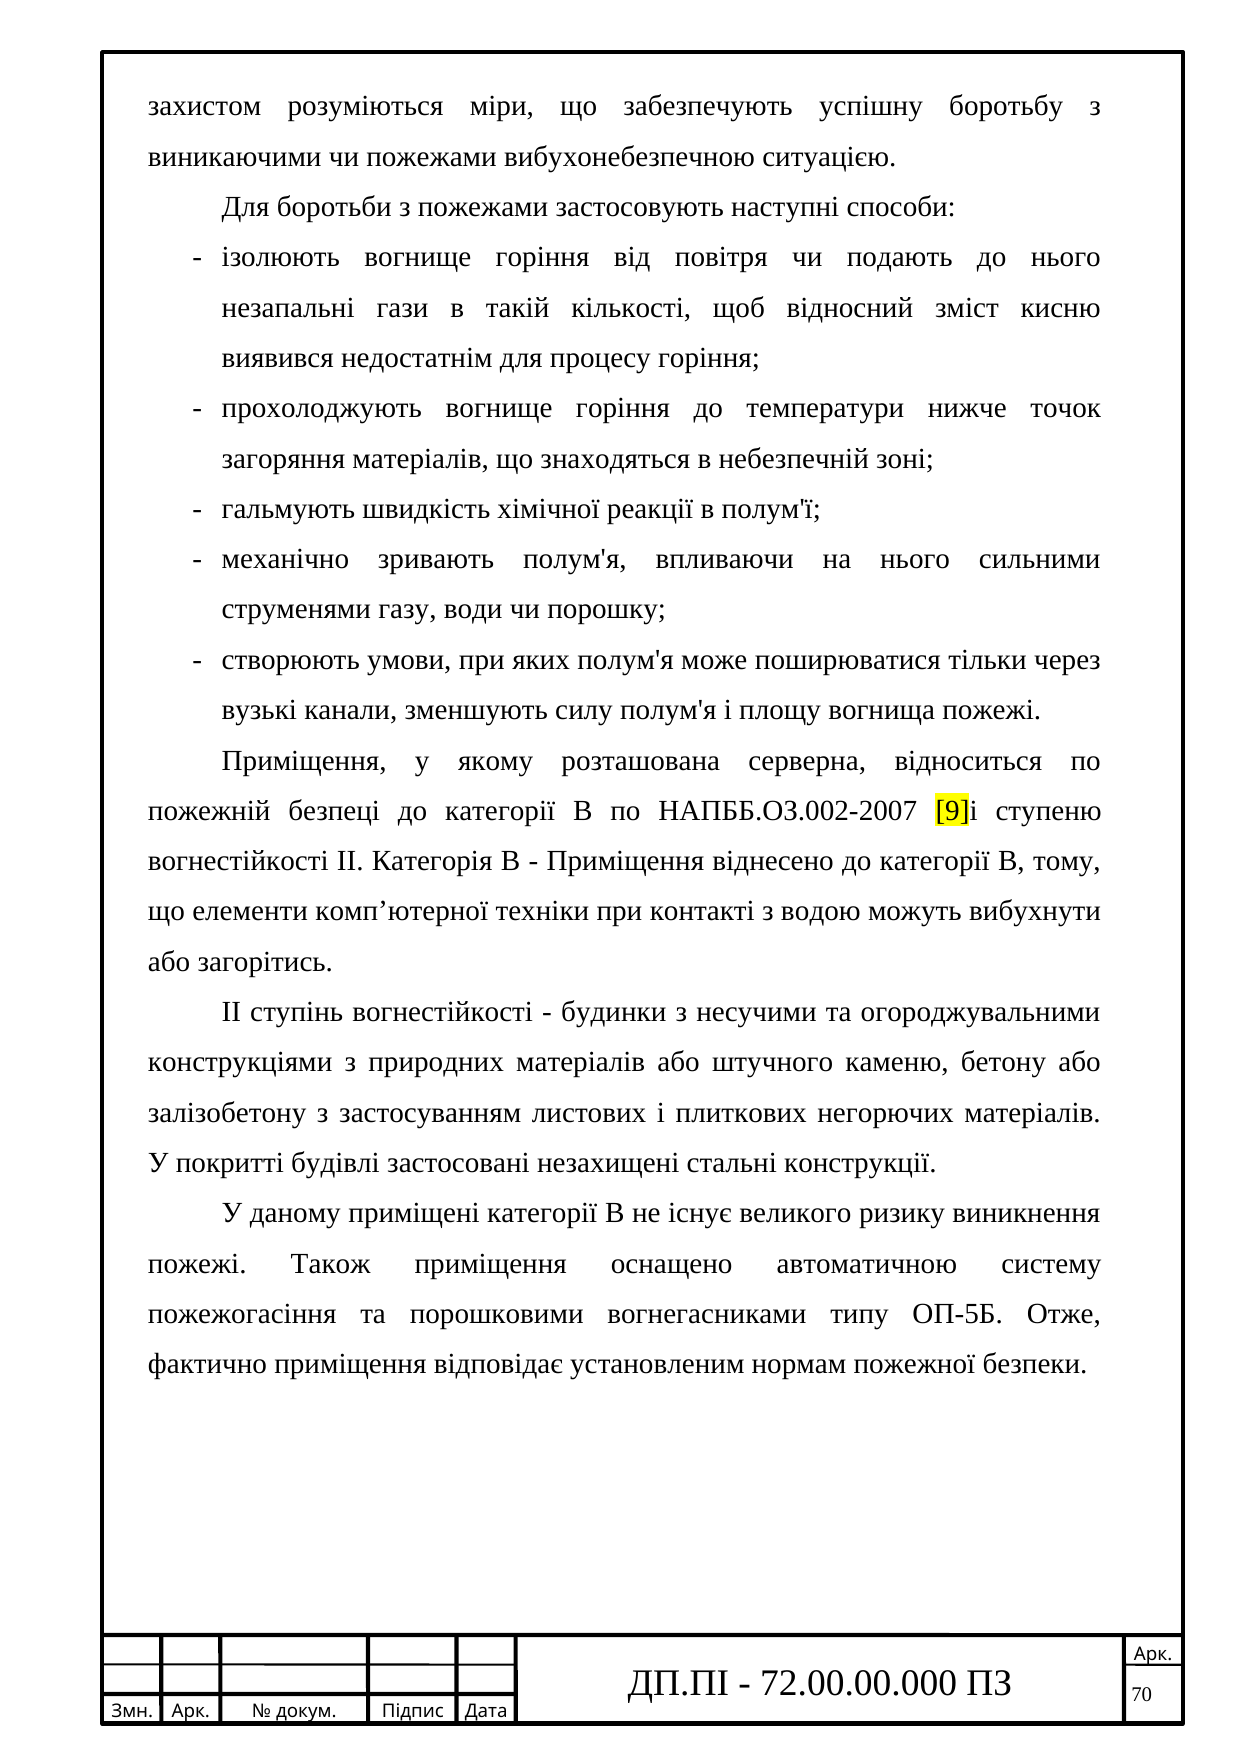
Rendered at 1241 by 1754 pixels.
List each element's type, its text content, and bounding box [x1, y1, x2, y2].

list прохолоджують вогнище горіння до температури нижче точок загоряння матеріалів, що знаходяться в небезпечній зоні; [192, 390, 1102, 474]
text II ступінь вогнестійкості - будинки з несучими та огороджувальними конструкціями з природних матеріалів або штучного каменю, бетону або залізобетону з застосуванням листових і плиткових негорючих матеріалів. У покритті будівлі застосовані незахищені стальні конструкції. [148, 994, 1102, 1179]
list ізолюють вогнище горіння від повітря чи подають до нього незапальні гази в такій кількості, щоб відносний зміст кисню виявився недостатнім для процесу горіння; [192, 239, 1102, 374]
text Для боротьби з пожежами застосовують наступні способи: [148, 189, 1102, 223]
list гальмують швидкість хімічної реакції в полум'ї; [192, 491, 1102, 524]
list механічно зривають полум'я, впливаючи на нього сильними струменями газу, води чи порошку; [192, 541, 1102, 625]
list створюють умови, при яких полум'я може поширюватися тільки через вузькі канали, зменшують силу полум'я і площу вогнища пожежі. [192, 642, 1102, 726]
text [148, 88, 1102, 172]
text У даному приміщені категорії В не існує великого ризику виникнення пожежі. Також приміщення оснащено автоматичною систему пожежогасіння та порошковими вогнегасниками типу ОП-5Б. Отже, фактично приміщення відповідає установленим нормам пожежної безпеки. [148, 1195, 1102, 1380]
text Приміщення, у якому розташована серверна, відноситься по пожежній безпеці до категорії В по НАПББ.ОЗ.002-2007 [9]і ступеню вогнестійкості II. Категорія В - Приміщення віднесено до категорії В, тому, що елементи комп’ютерної техніки при контакті з водою можуть вибухнути або загорітись. [148, 743, 1102, 977]
